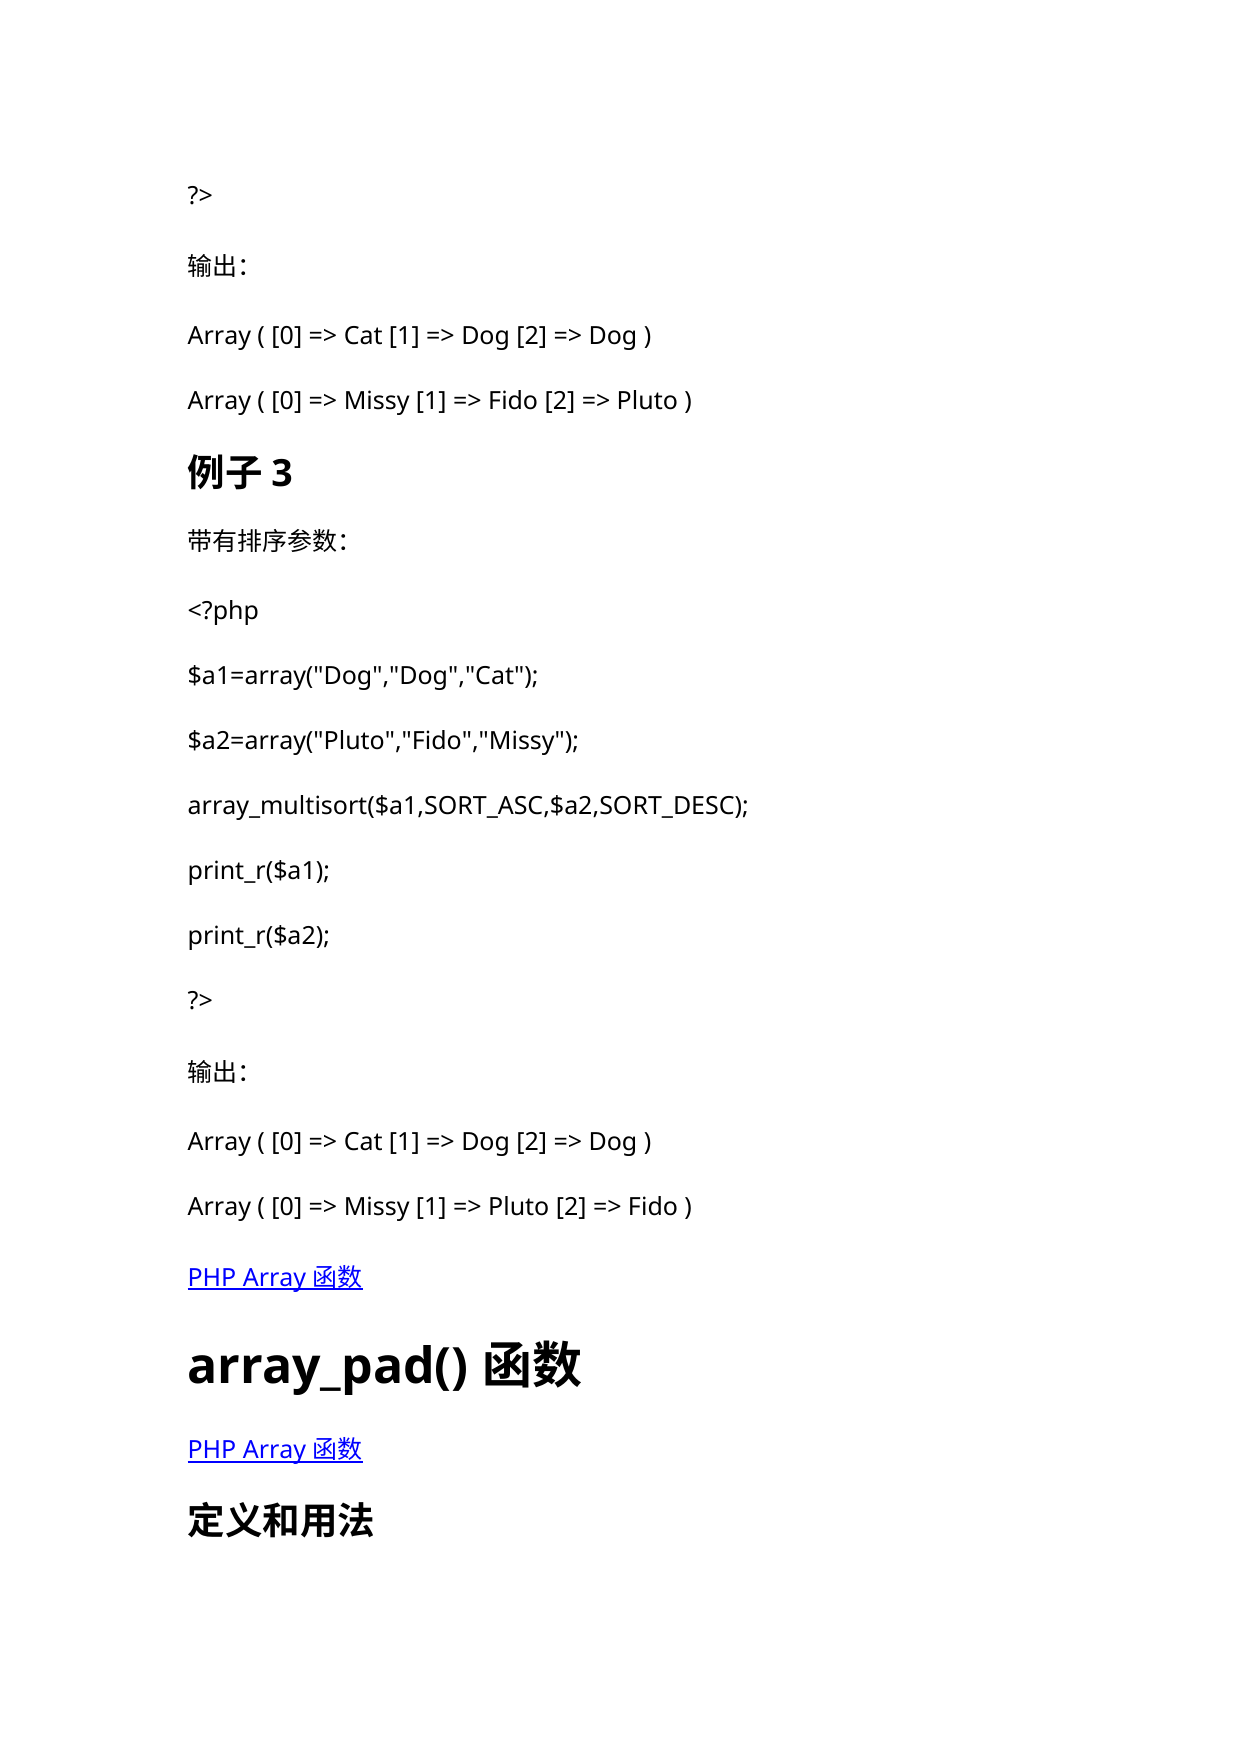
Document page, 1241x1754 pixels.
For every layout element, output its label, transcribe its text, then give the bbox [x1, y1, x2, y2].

text Array ( [0] => Missy [1] => Pluto [2] => Fido ) [187, 1173, 1053, 1238]
text PHP Array 函数 [187, 1243, 1053, 1308]
text 输出： [187, 1038, 1053, 1103]
text ?> [187, 967, 1053, 1032]
text print_r($a1); [187, 837, 1053, 902]
text <?php [187, 577, 1053, 642]
text $a2=array("Pluto","Fido","Missy"); [187, 707, 1053, 772]
text Array ( [0] => Cat [1] => Dog [2] => Dog ) [187, 302, 1053, 367]
text print_r($a2); [187, 902, 1053, 967]
text array_multisort($a1,SORT_ASC,$a2,SORT_DESC); [187, 772, 1053, 837]
text 输出： [187, 232, 1053, 297]
subtitle 定义和用法 [187, 1486, 1053, 1551]
subtitle 例子 3 [187, 437, 1053, 502]
text PHP Array 函数 [187, 1416, 1053, 1481]
text Array ( [0] => Missy [1] => Fido [2] => Pluto ) [187, 367, 1053, 432]
text ?> [187, 162, 1053, 227]
subtitle array_pad() 函数 [187, 1313, 1053, 1410]
text 带有排序参数： [187, 507, 1053, 572]
text Array ( [0] => Cat [1] => Dog [2] => Dog ) [187, 1108, 1053, 1173]
text $a1=array("Dog","Dog","Cat"); [187, 642, 1053, 707]
